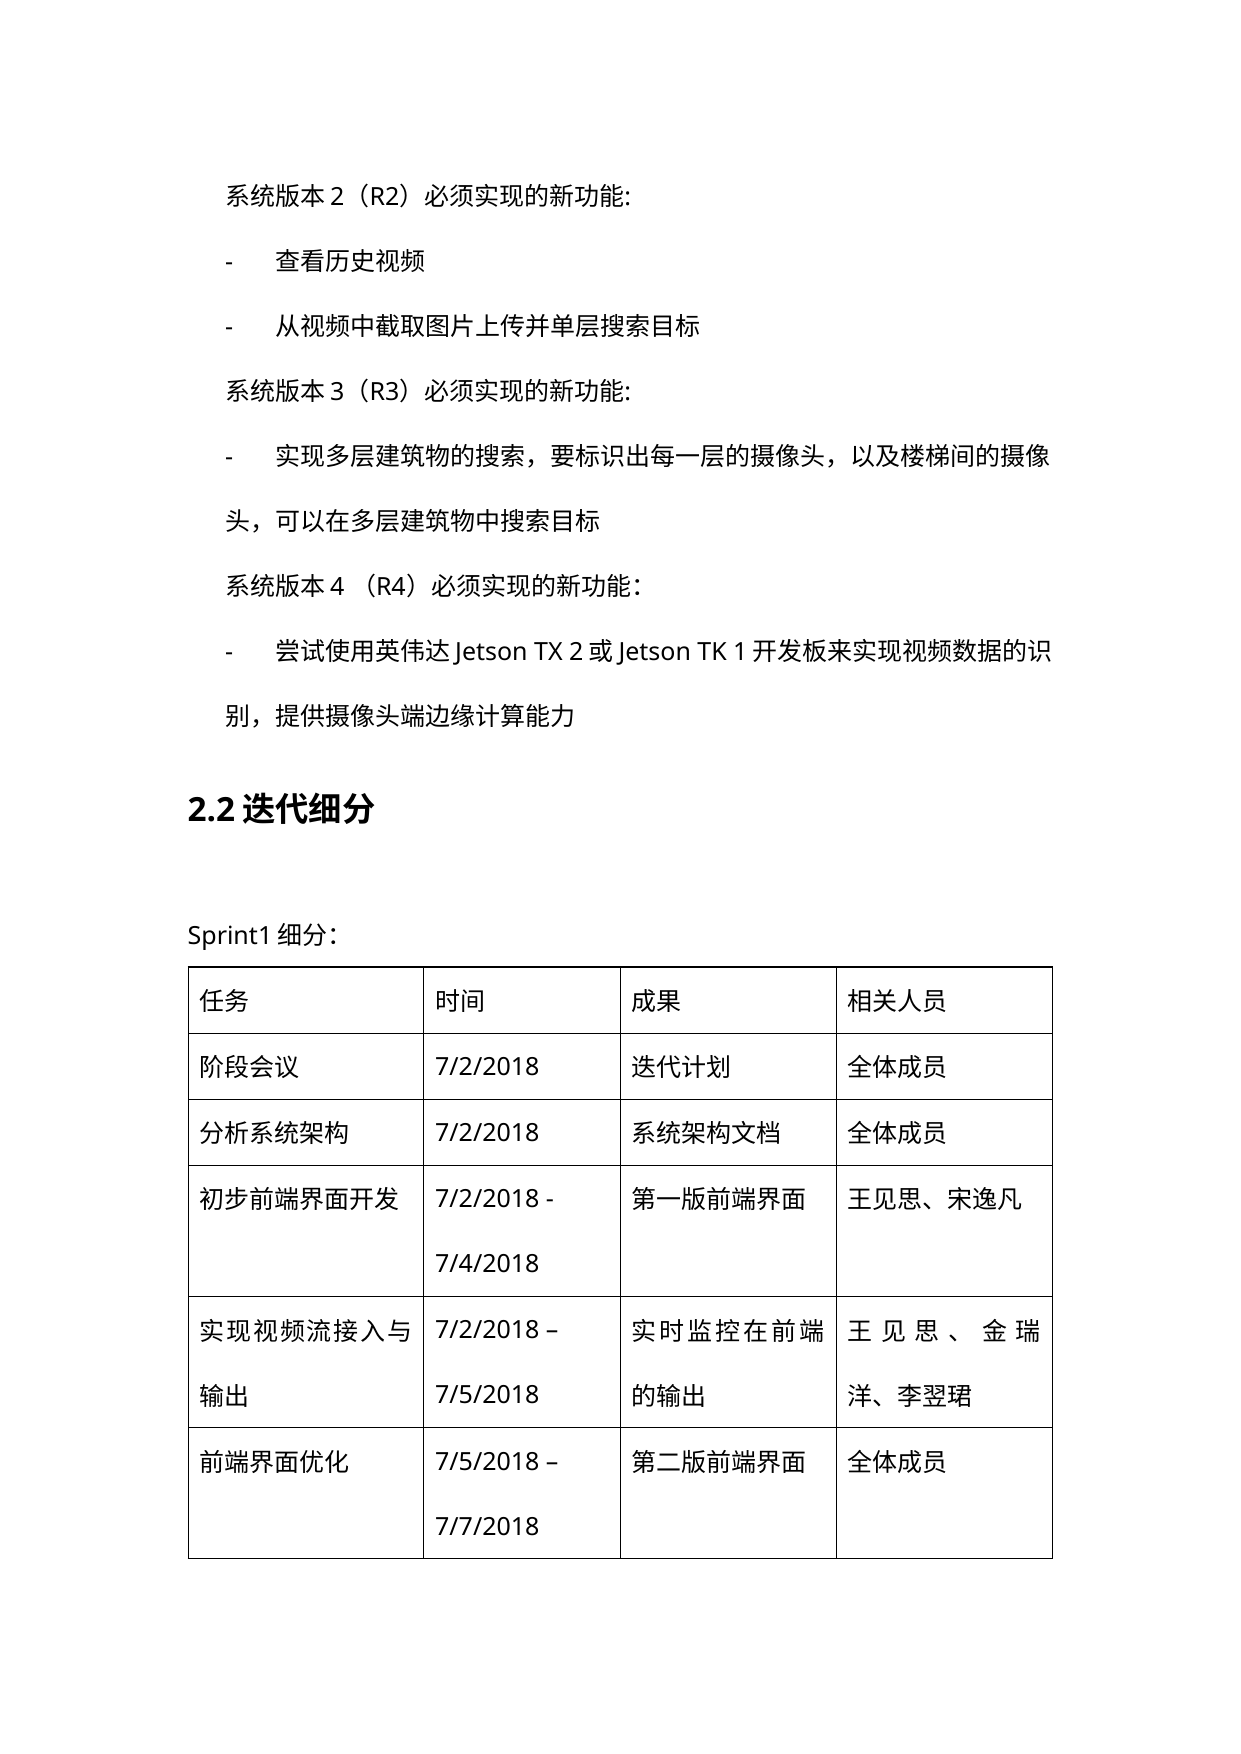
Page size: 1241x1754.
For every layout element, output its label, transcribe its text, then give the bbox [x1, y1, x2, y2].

table_cell 实现视频流接入与输出 [189, 1297, 423, 1427]
table_cell 全体成员 [837, 1034, 1052, 1098]
text 系统版本2（R2）必须实现的新功能: [225, 162, 1053, 227]
table_cell 分析系统架构 [189, 1100, 423, 1164]
table_header 成果 [621, 968, 836, 1032]
table_cell 王见思、金瑞洋、李翌珺 [837, 1297, 1052, 1427]
table_header 任务 [189, 968, 423, 1032]
text - 从视频中截取图片上传并单层搜索目标 [225, 292, 1053, 357]
table_cell 第二版前端界面 [621, 1428, 836, 1558]
text - 查看历史视频 [225, 227, 1053, 292]
table_cell 7/2/2018 [424, 1100, 620, 1164]
subtitle 2.2迭代细分 [187, 774, 1053, 839]
table_cell 实时监控在前端的输出 [621, 1297, 836, 1427]
text 系统版本3（R3）必须实现的新功能: [225, 357, 1053, 422]
table_cell 阶段会议 [189, 1034, 423, 1098]
text - 尝试使用英伟达Jetson TX 2或Jetson TK 1开发板来实现视频数据的识别，提供摄像头端边缘计算能力 [225, 617, 1053, 747]
table_cell 初步前端界面开发 [189, 1166, 423, 1296]
table_cell 全体成员 [837, 1100, 1052, 1164]
table_cell 第一版前端界面 [621, 1166, 836, 1296]
table_cell 7/2/2018 – 7/5/2018 [424, 1297, 620, 1427]
table_cell 王见思、宋逸凡 [837, 1166, 1052, 1296]
table_cell 全体成员 [837, 1428, 1052, 1558]
table_cell 7/2/2018 [424, 1034, 620, 1098]
table_cell 7/5/2018 – 7/7/2018 [424, 1428, 620, 1558]
text Sprint1细分： [187, 901, 1053, 966]
text 系统版本4 （R4）必须实现的新功能： [225, 552, 1053, 617]
table_cell 前端界面优化 [189, 1428, 423, 1558]
table_cell 7/2/2018 - 7/4/2018 [424, 1166, 620, 1296]
table_header 相关人员 [837, 968, 1052, 1032]
table_cell 系统架构文档 [621, 1100, 836, 1164]
text - 实现多层建筑物的搜索，要标识出每一层的摄像头，以及楼梯间的摄像头，可以在多层建筑物中搜索目标 [225, 422, 1053, 552]
table_cell 迭代计划 [621, 1034, 836, 1098]
table_header 时间 [424, 968, 620, 1032]
